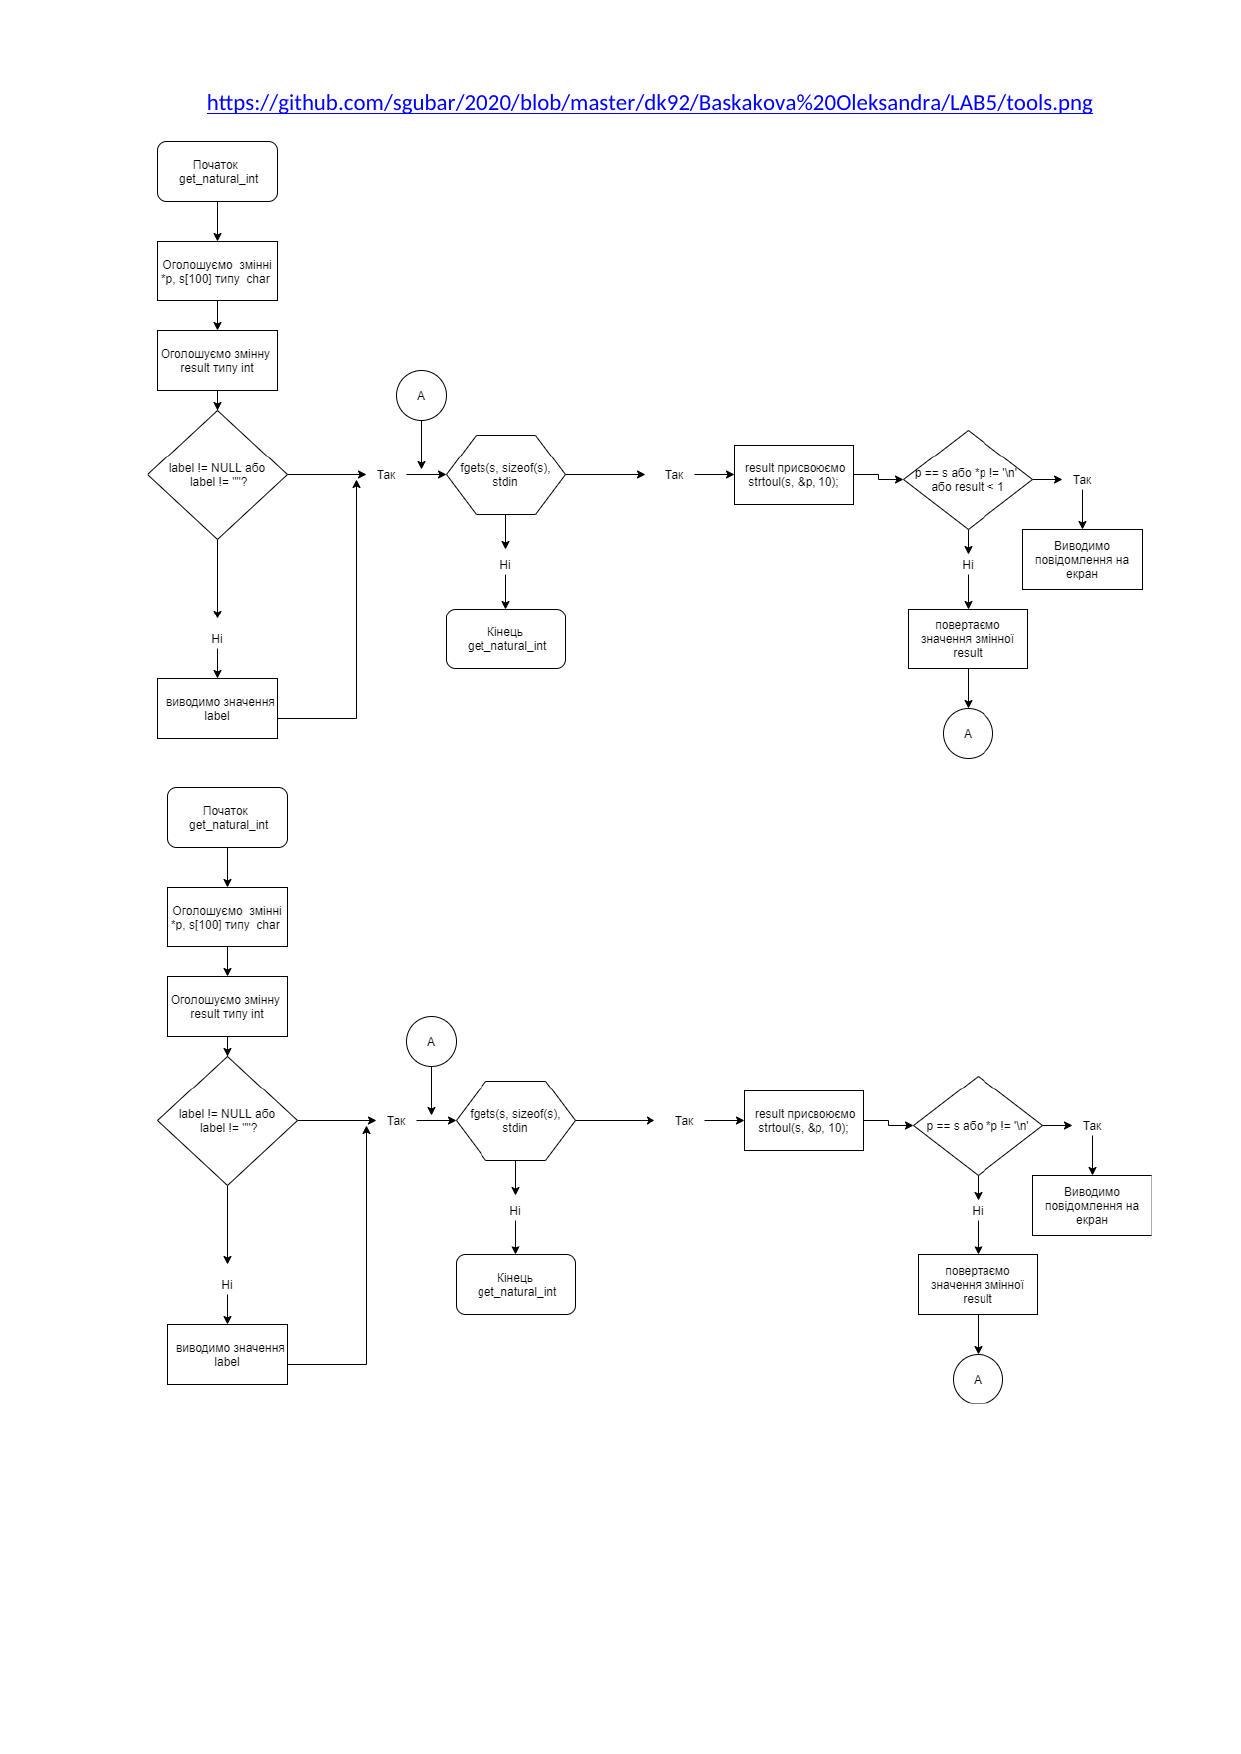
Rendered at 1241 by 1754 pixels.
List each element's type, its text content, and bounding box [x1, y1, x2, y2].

text https://github.com/sgubar/2020/blob/master/dk92/Baskakova%20Oleksandra/LAB5/tools.png [148, 88, 1152, 117]
picture [147, 141, 1152, 1404]
